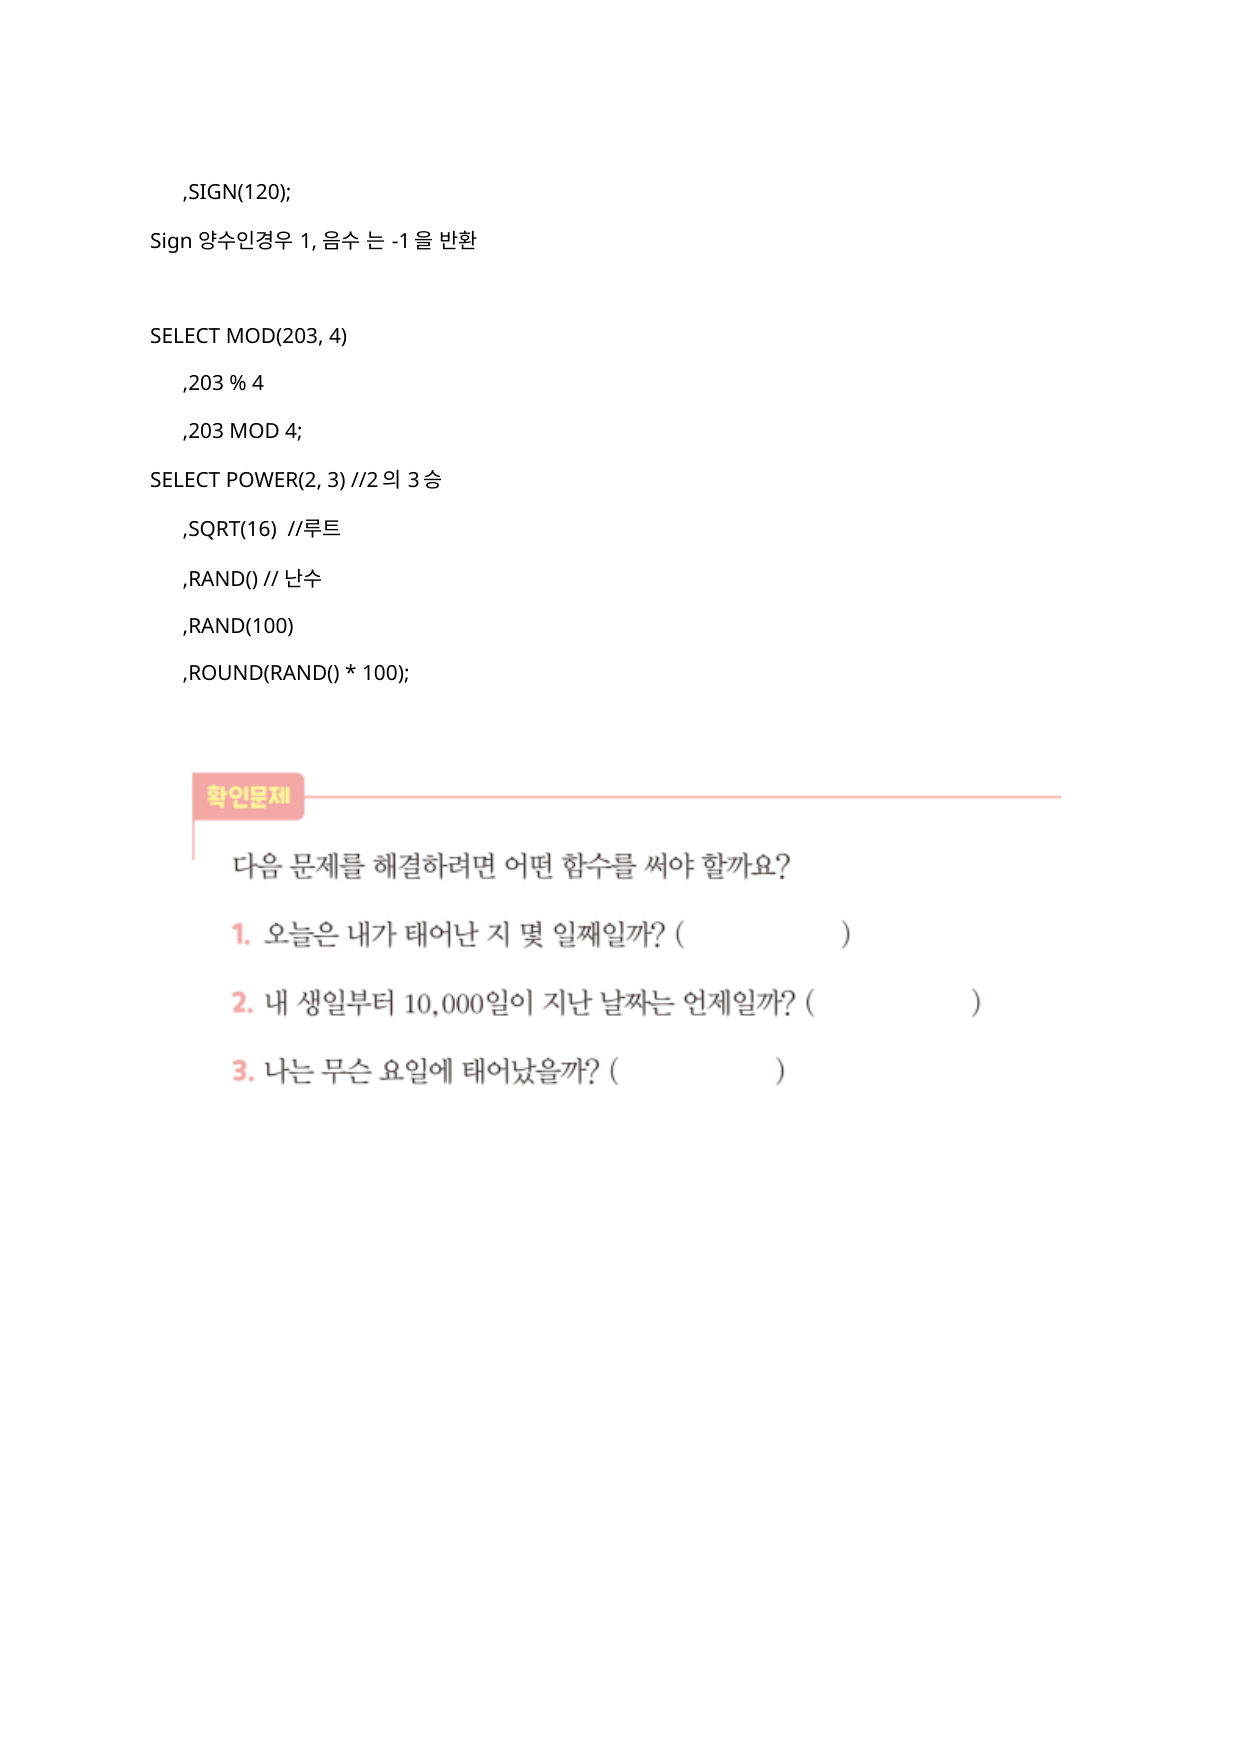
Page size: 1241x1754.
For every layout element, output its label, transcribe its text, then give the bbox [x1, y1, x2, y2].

text ,RAND(100) [150, 611, 1090, 639]
text ,RAND() // 난수 [150, 562, 1090, 592]
text ,ROUND(RAND() * 100); [150, 658, 1090, 687]
text ,SQRT(16) //루트 [150, 512, 1090, 543]
text ,203 MOD 4; [150, 416, 1090, 444]
text ,SIGN(120); [150, 177, 1090, 206]
text SELECT POWER(2, 3) //2의 3승 [150, 463, 1090, 493]
text Sign 양수인경우 1, 음수 는 -1을 반환 [150, 224, 1090, 255]
text SELECT MOD(203, 4) [150, 321, 1090, 349]
text ,203 % 4 [150, 368, 1090, 397]
picture [150, 753, 1062, 1118]
